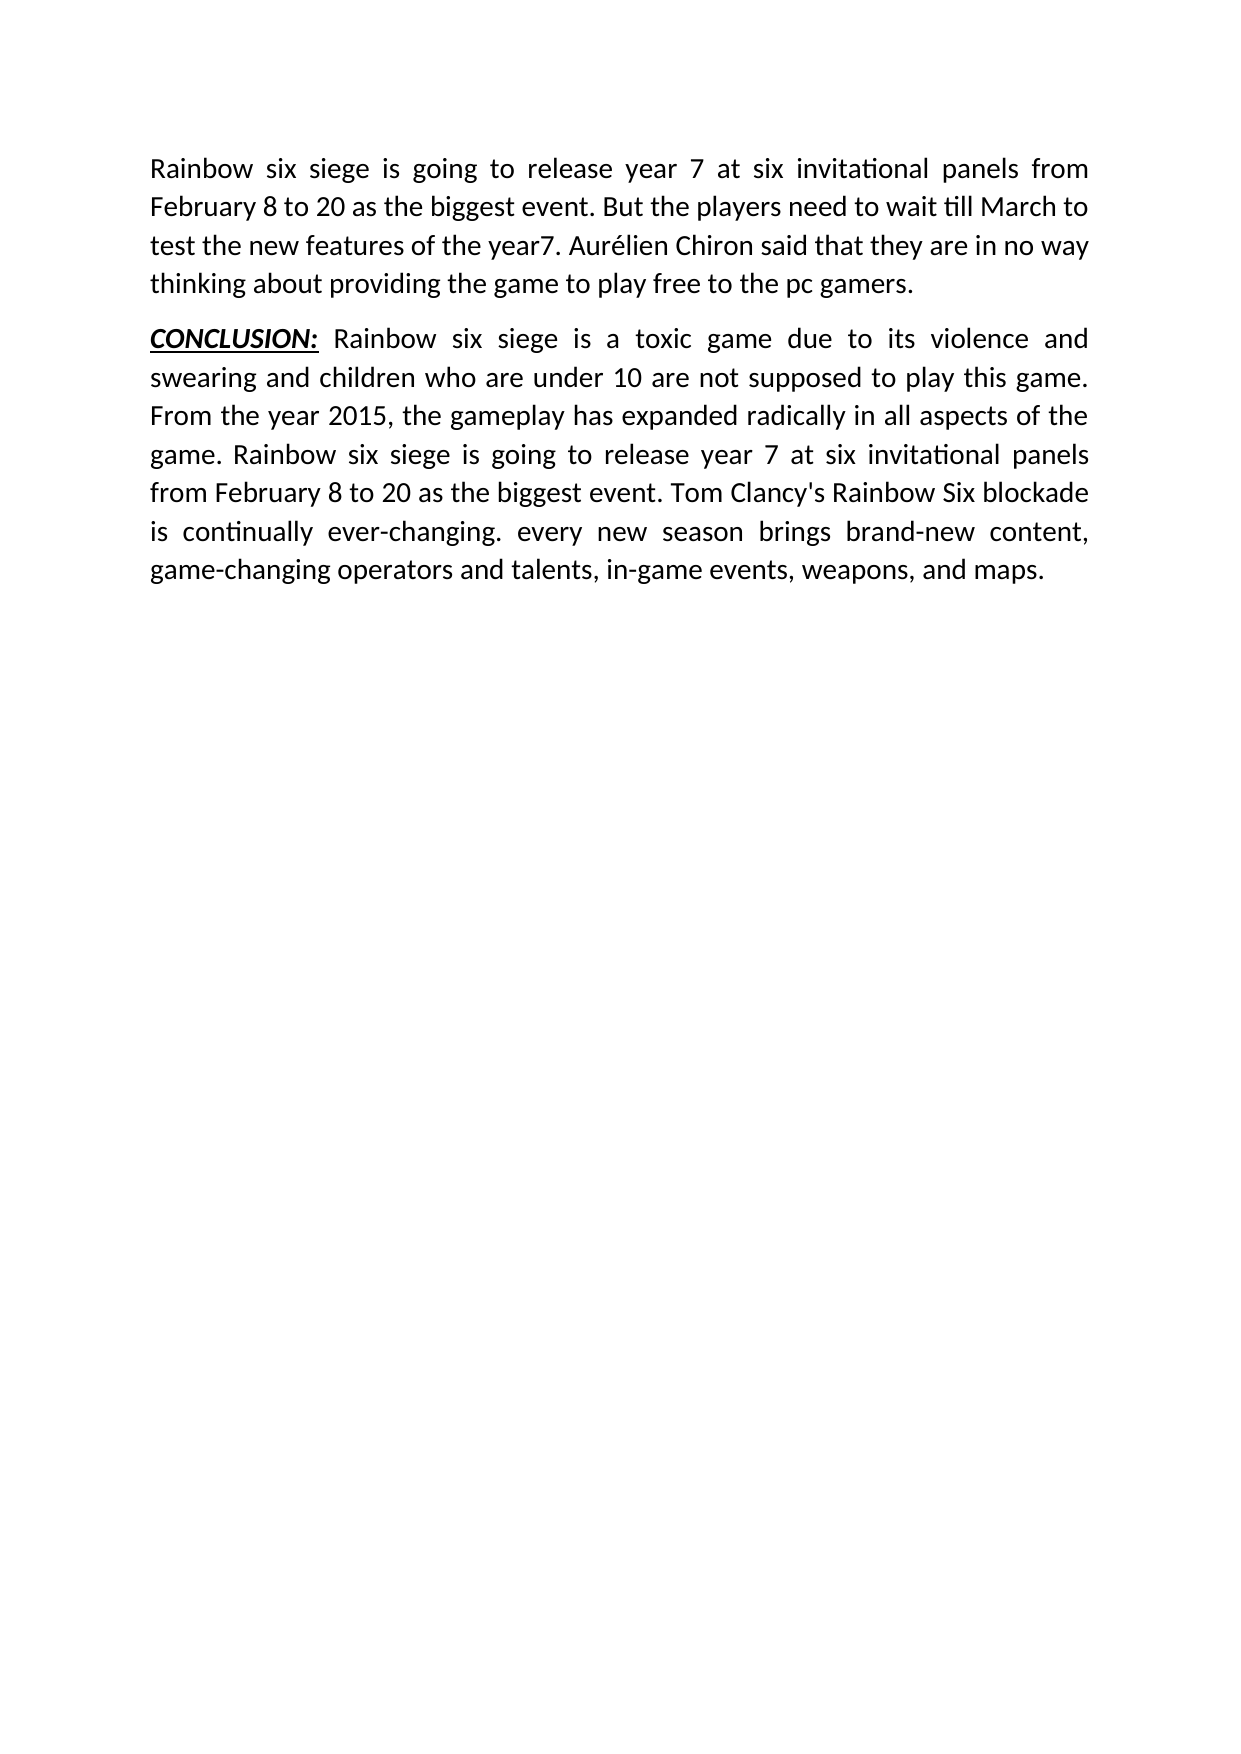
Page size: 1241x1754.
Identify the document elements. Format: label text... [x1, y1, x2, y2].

text CONCLUSION: Rainbow six siege is a toxic game due to its violence and swearing and children who are under 10 are not supposed to play this game. From the year 2015, the gameplay has expanded radically in all aspects of the game. Rainbow six siege is going to release year 7 at six invitational panels from February 8 to 20 as the biggest event. Tom Clancy's Rainbow Six blockade is continually ever-changing. every new season brings brand-new content, game-changing operators and talents, in-game events, weapons, and maps. [150, 320, 1090, 587]
text Rainbow six siege is going to release year 7 at six invitational panels from February 8 to 20 as the biggest event. But the players need to wait till March to test the new features of the year7. Aurélien Chiron said that they are in no way thinking about providing the game to play free to the pc gamers. [150, 150, 1090, 301]
